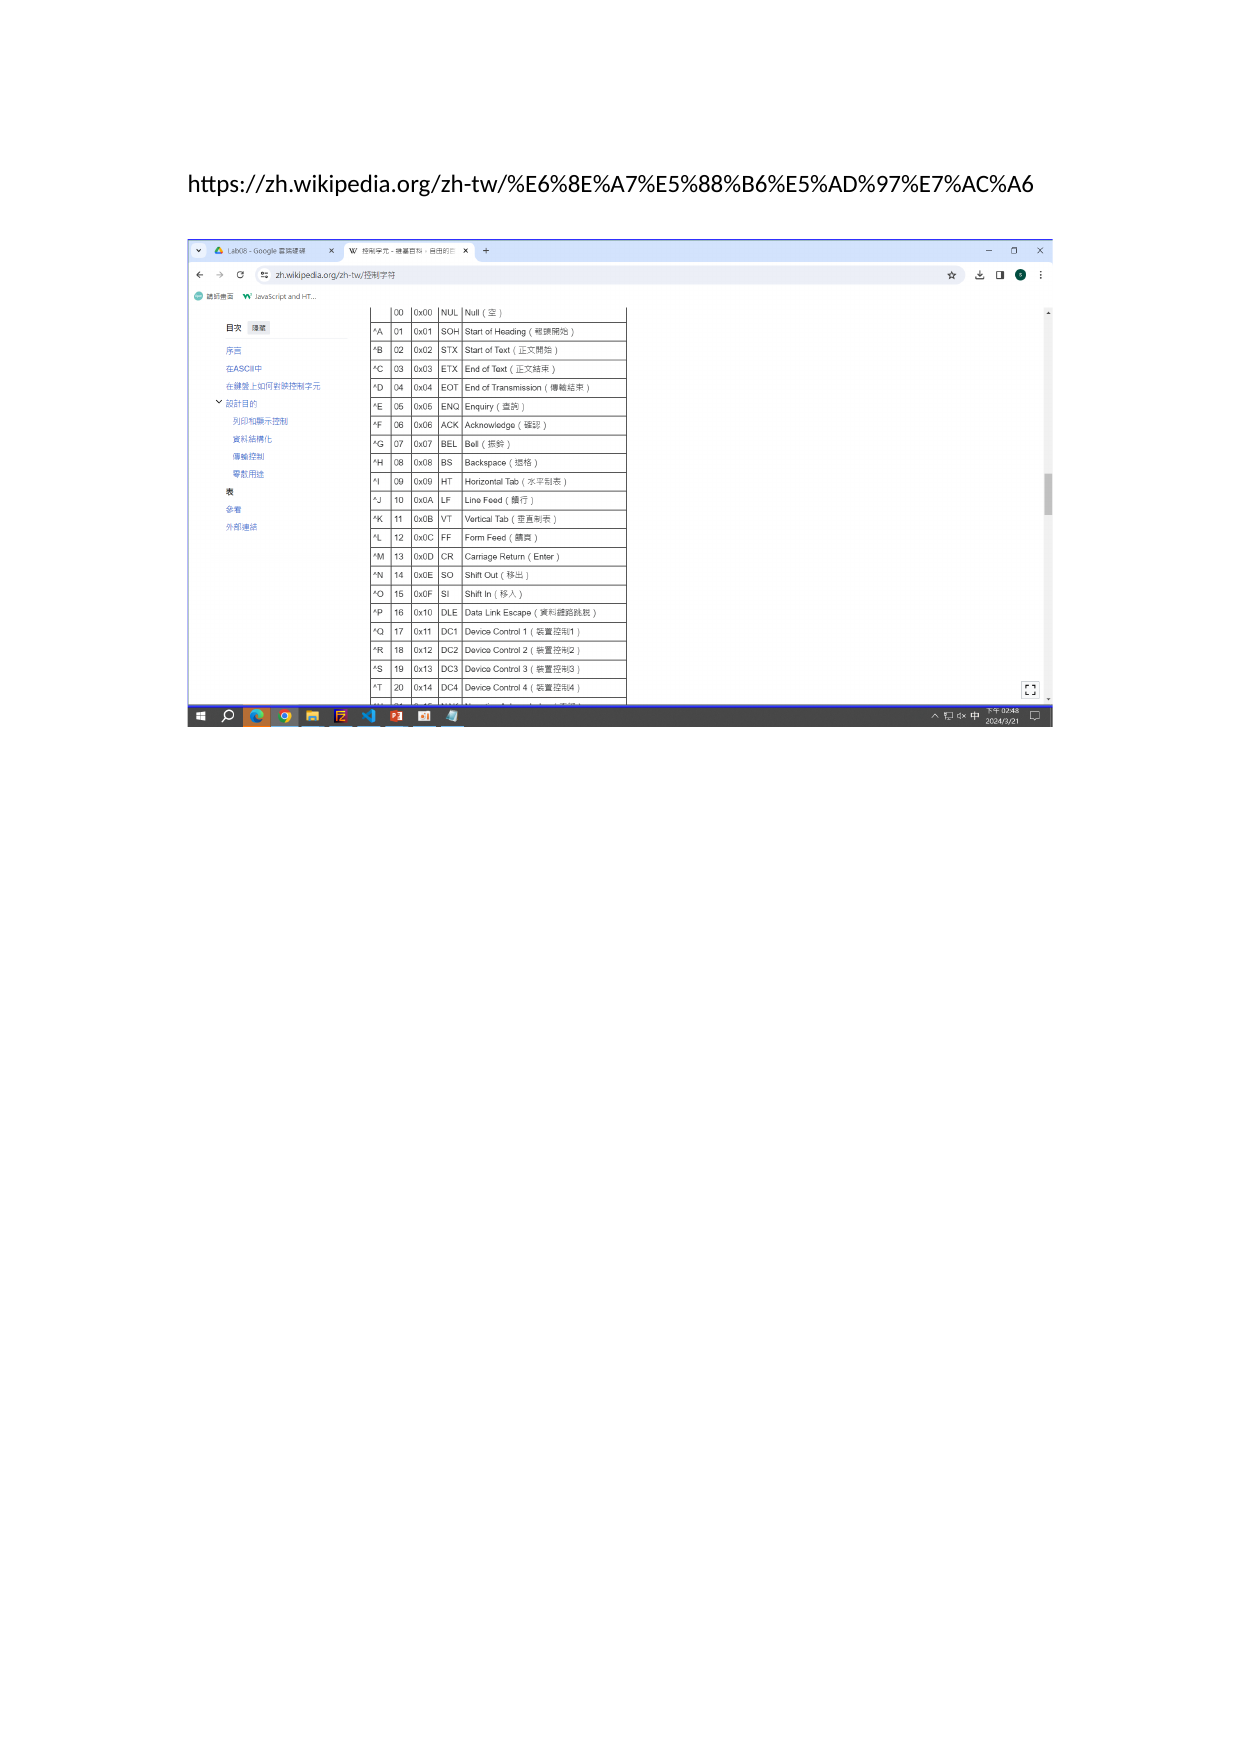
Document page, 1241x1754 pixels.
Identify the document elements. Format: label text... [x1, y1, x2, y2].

picture [187, 239, 1053, 727]
text https://zh.wikipedia.org/zh-tw/%E6%8E%A7%E5%88%B6%E5%AD%97%E7%AC%A6 [187, 164, 1053, 202]
